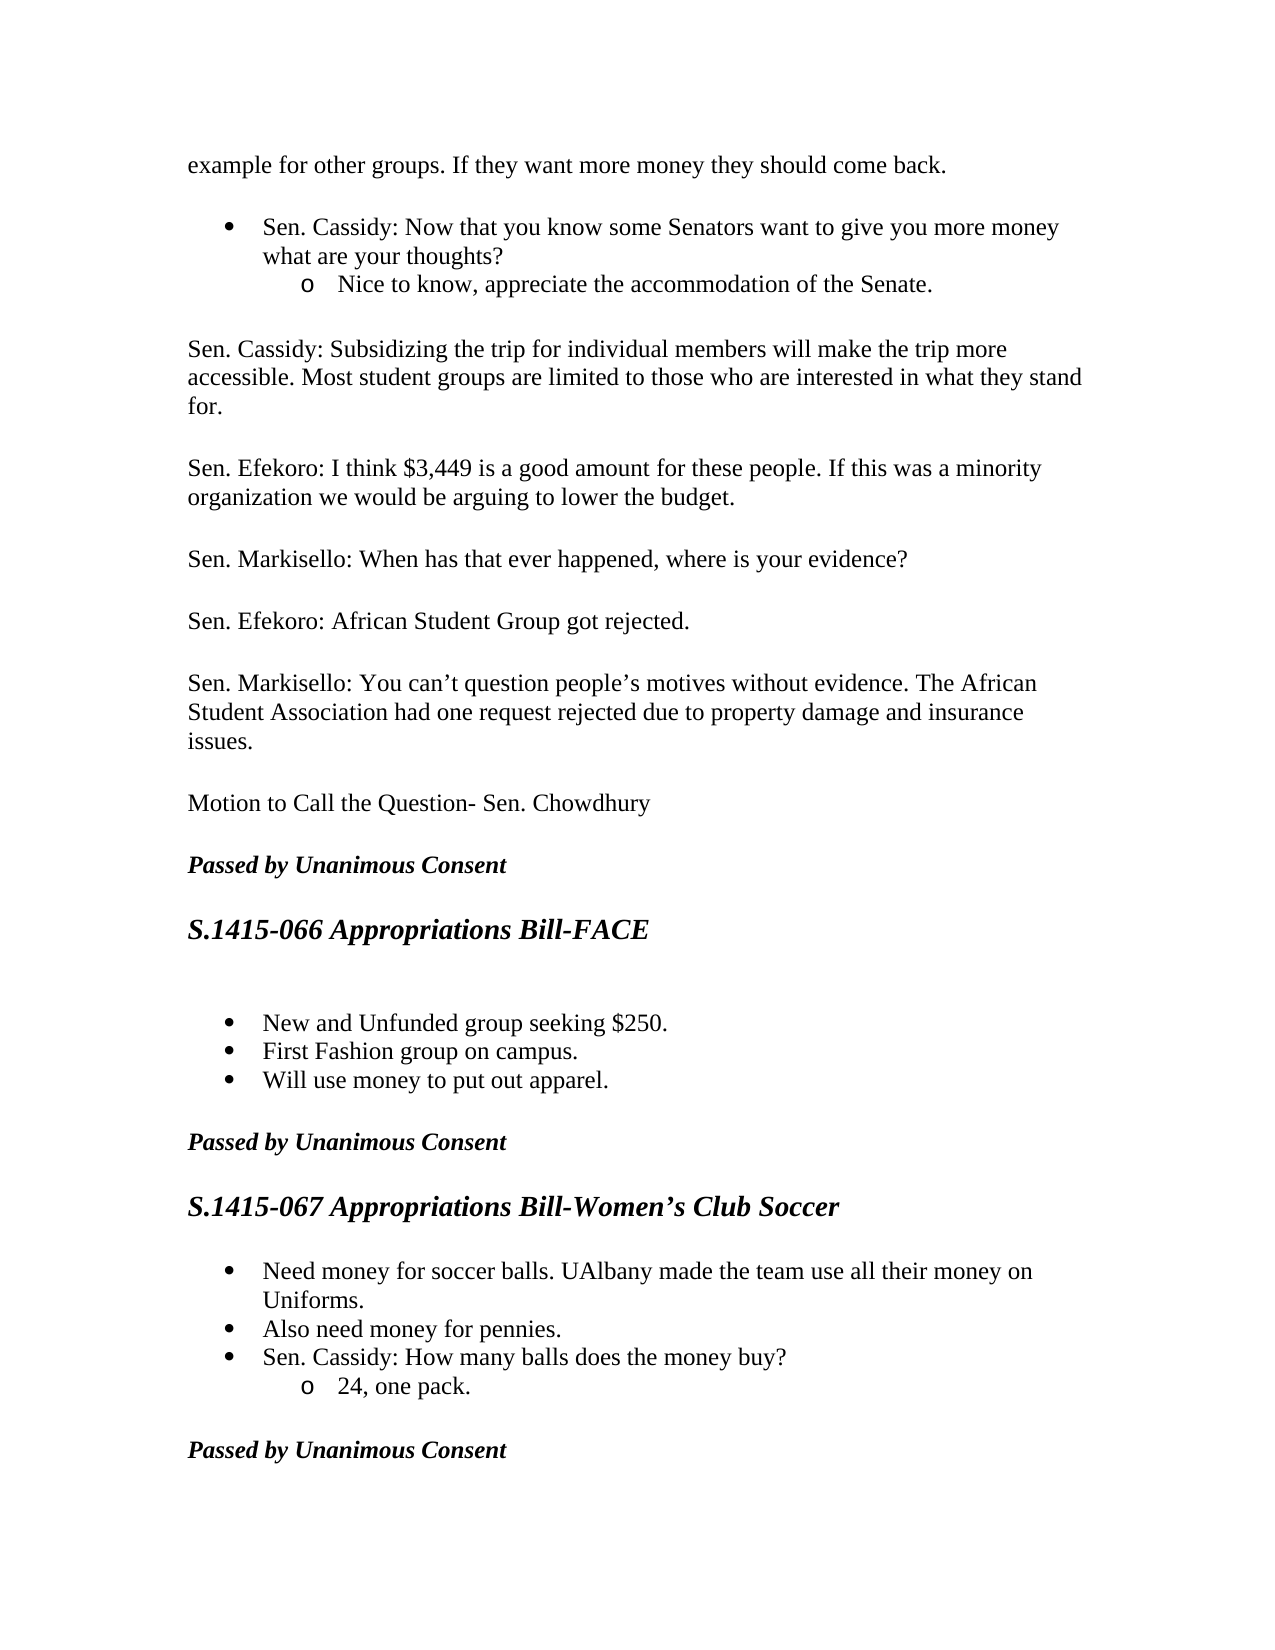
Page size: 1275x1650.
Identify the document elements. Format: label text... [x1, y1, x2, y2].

text Passed by Unanimous Consent [187, 1127, 1087, 1156]
text Sen. Efekoro: I think $3,449 is a good amount for these people. If this was a minority organization we would be arguing to lower the budget. [187, 453, 1087, 511]
list Will use money to put out apparel. [225, 1065, 1087, 1094]
list Sen. Cassidy: Now that you know some Senators want to give you more money what are your thoughts? [225, 212, 1087, 269]
list Need money for soccer balls. UAlbany made the team use all their money on Uniforms. [225, 1256, 1087, 1314]
text Passed by Unanimous Consent [187, 1435, 1087, 1464]
text Motion to Call the Question- Sen. Chowdhury [187, 788, 1087, 817]
text S.1415-066 Appropriations Bill-FACE [187, 912, 1087, 946]
list Sen. Cassidy: How many balls does the money buy? [225, 1342, 1087, 1371]
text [187, 150, 1087, 179]
list New and Unfunded group seeking $250. [225, 1008, 1087, 1036]
text Sen. Markisello: You can’t question people’s motives without evidence. The African Student Association had one request rejected due to property damage and insurance issues. [187, 668, 1087, 754]
list 24, one pack. [300, 1371, 1087, 1402]
text Sen. Cassidy: Subsidizing the trip for individual members will make the trip more accessible. Most student groups are limited to those who are interested in what they stand for. [187, 334, 1087, 420]
list Nice to know, appreciate the accommodation of the Senate. [300, 269, 1087, 300]
text Sen. Markisello: When has that ever happened, where is your evidence? [187, 544, 1087, 573]
text Passed by Unanimous Consent [187, 850, 1087, 879]
list Also need money for pennies. [225, 1314, 1087, 1342]
text Sen. Efekoro: African Student Group got rejected. [187, 606, 1087, 635]
text S.1415-067 Appropriations Bill-Women’s Club Soccer [187, 1189, 1087, 1223]
list First Fashion group on campus. [225, 1036, 1087, 1065]
